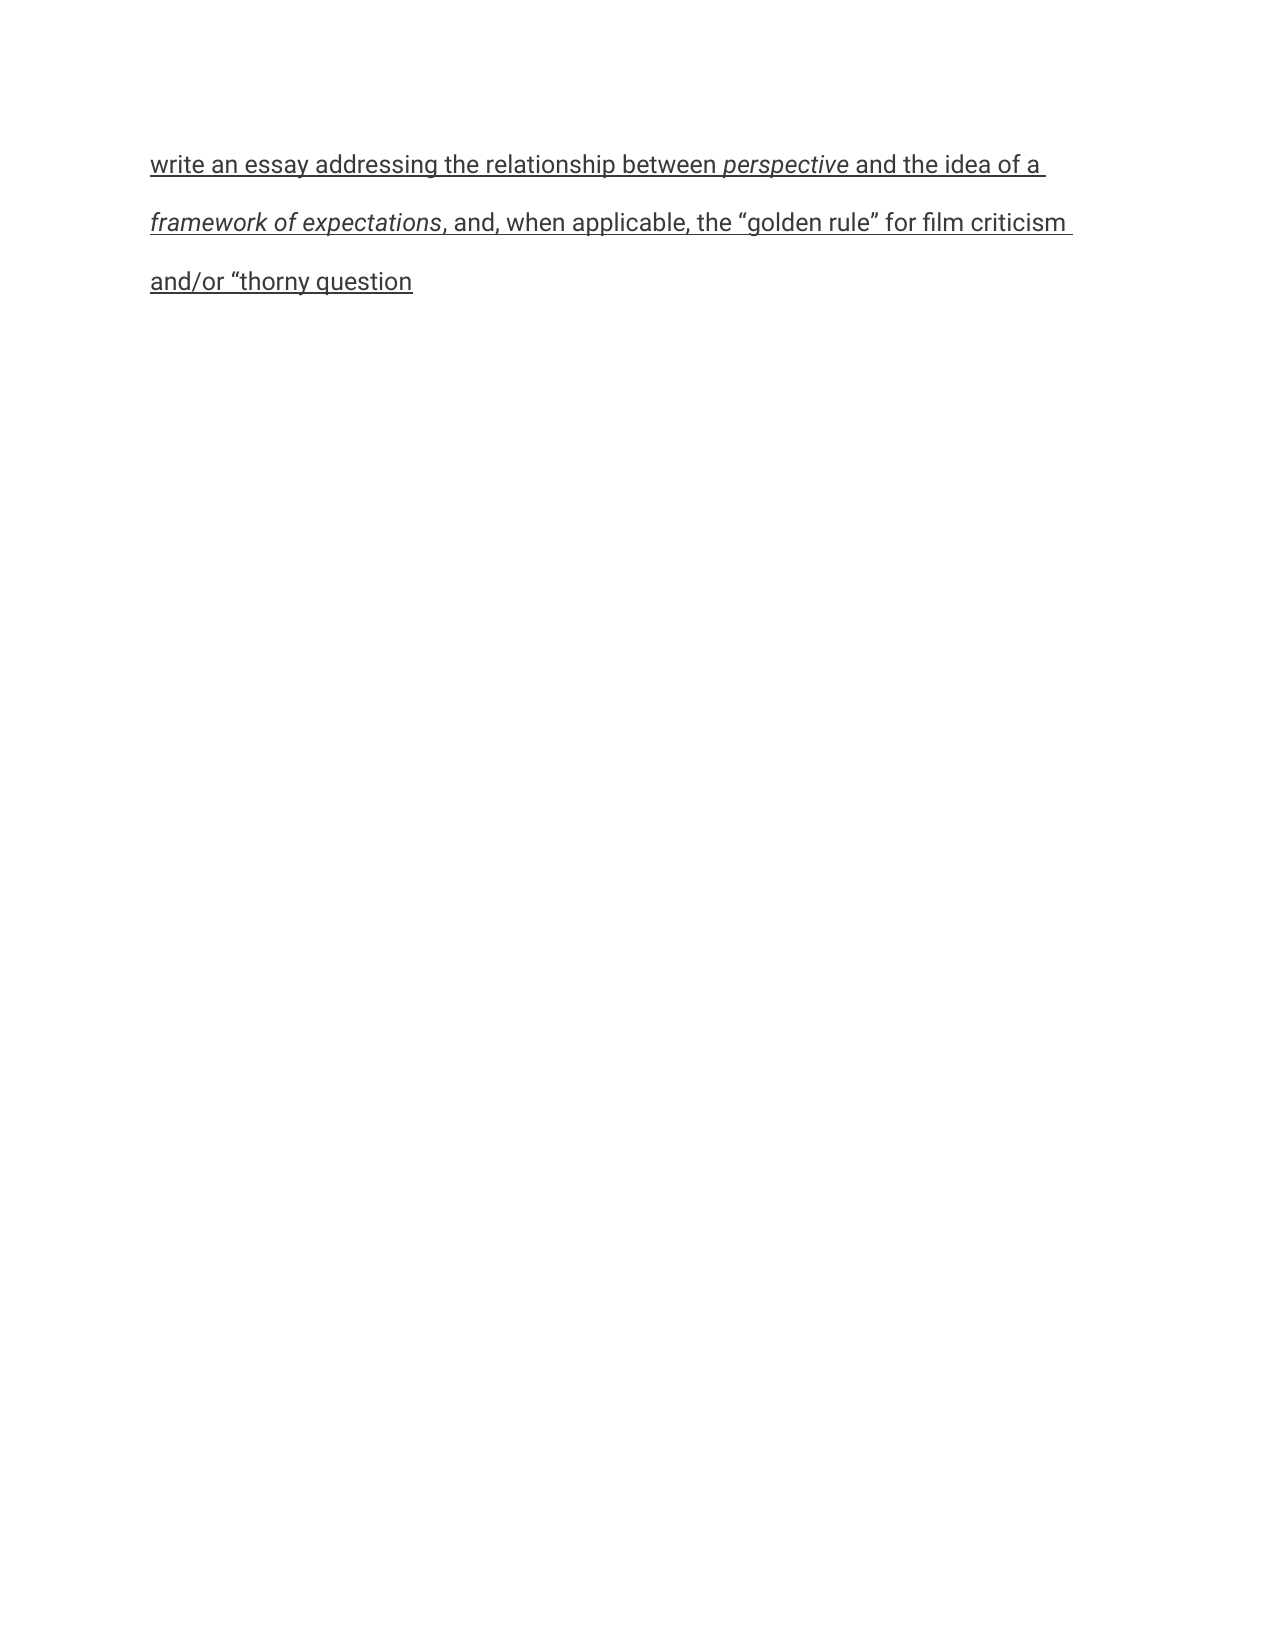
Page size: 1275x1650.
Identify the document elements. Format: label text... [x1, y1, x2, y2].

text write an essay addressing the relationship between perspective and the idea of a framework of expectations, and, when applicable, the “golden rule” for film criticism and/or “thorny question [150, 150, 1125, 296]
